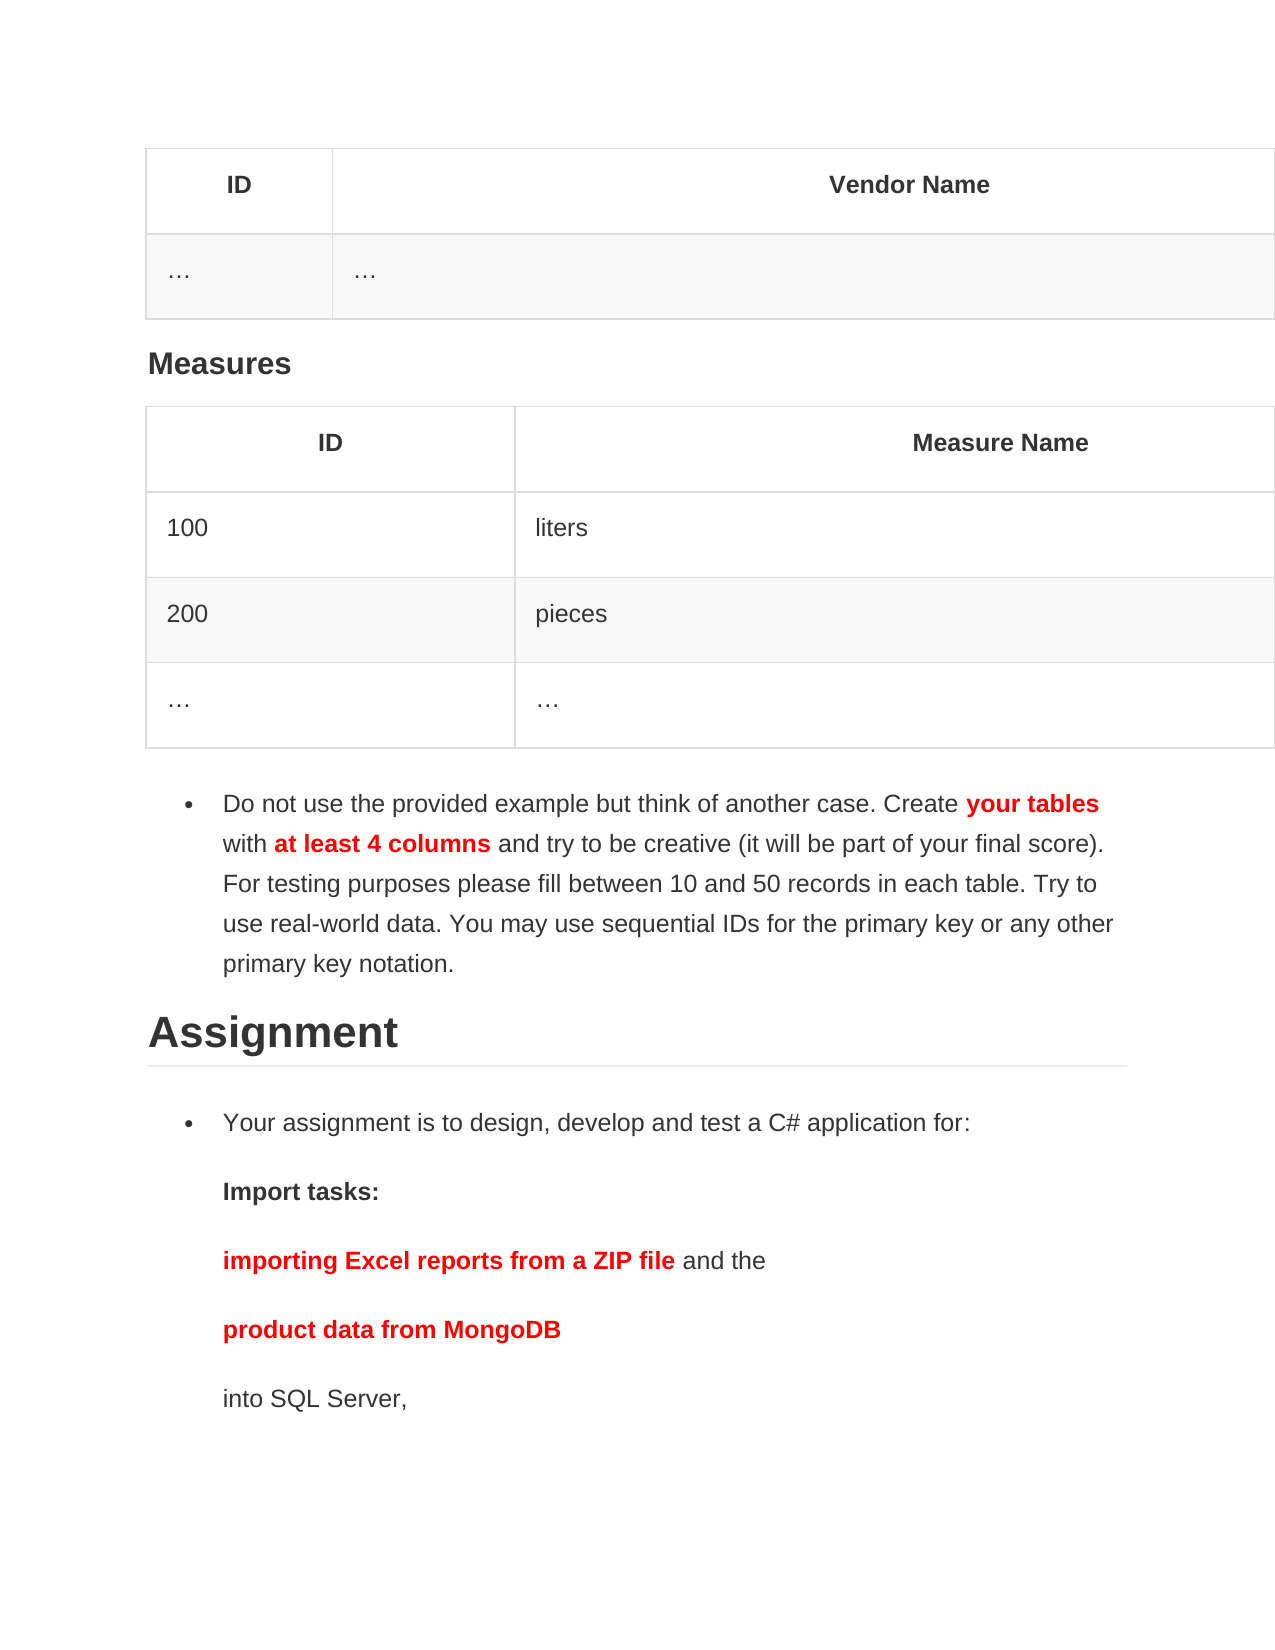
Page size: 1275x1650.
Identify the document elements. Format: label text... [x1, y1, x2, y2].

table_header Measure Name [516, 407, 1274, 491]
table_cell 200 [147, 578, 514, 662]
text importing Excel reports from a ZIP file and the [223, 1234, 1127, 1274]
table_cell liters [516, 493, 1274, 576]
list Do not use the provided example but think of another case. Create your tables with at least 4 columns and try to be creative (it will be part of your final score). For testing purposes please fill between 10 and 50 records in each table. Try to use real-world data. You may use sequential IDs for the primary key or any other primary key notation. [185, 778, 1127, 978]
text Assignment [148, 1007, 1127, 1065]
table_header Vendor Name [333, 149, 1274, 233]
table_cell 100 [147, 493, 514, 576]
table_cell … [333, 235, 1274, 318]
table_header ID [147, 149, 332, 233]
table_header ID [147, 407, 514, 491]
text product data from MongoDB [223, 1304, 1127, 1344]
text Measures [148, 345, 1127, 381]
text Import tasks: [223, 1165, 1127, 1205]
table_cell pieces [516, 578, 1274, 662]
text into SQL Server, [223, 1373, 1127, 1413]
list Your assignment is to design, develop and test a C# application for: [185, 1096, 1127, 1136]
table_cell … [147, 663, 514, 747]
table_cell … [147, 235, 332, 318]
table_cell … [516, 663, 1274, 747]
